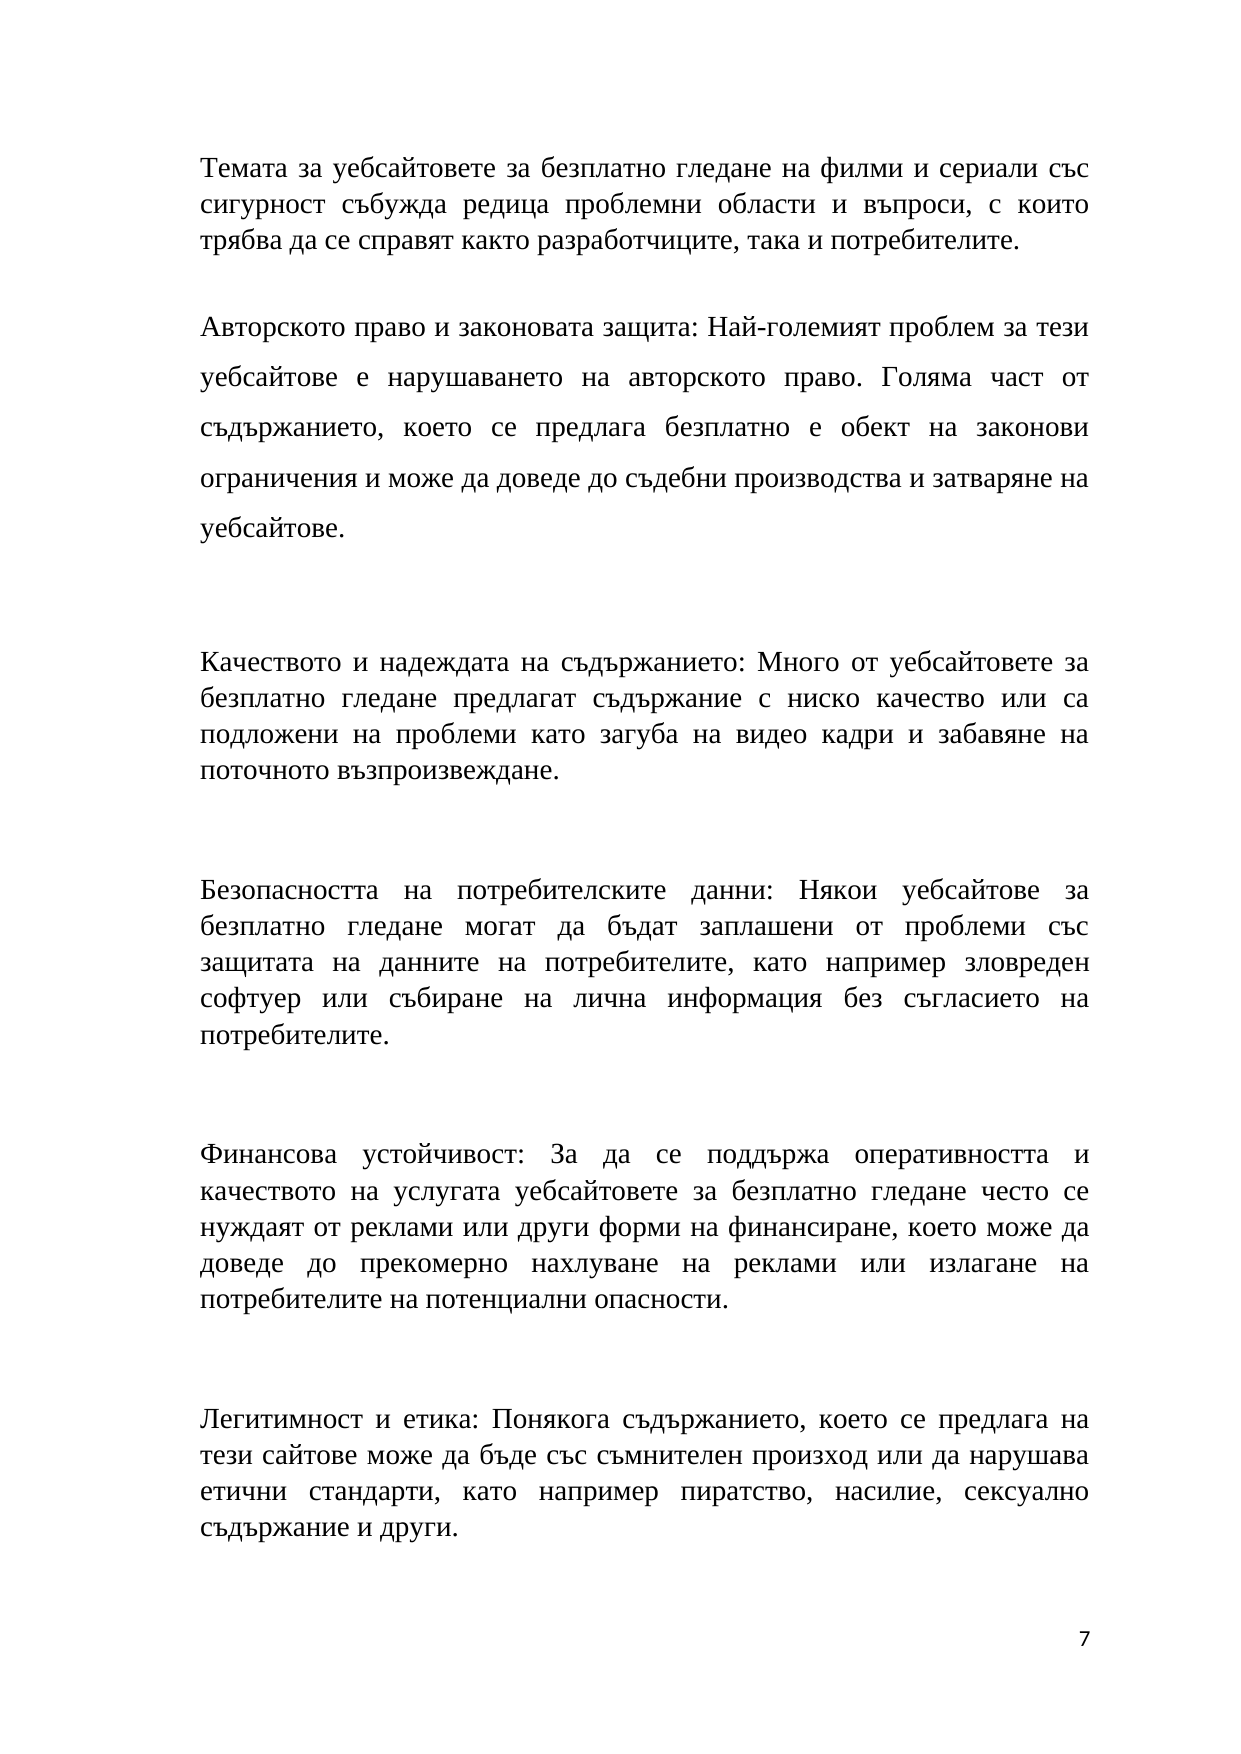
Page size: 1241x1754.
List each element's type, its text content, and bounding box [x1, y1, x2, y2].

list Финансова устойчивост: За да се поддържа оперативността и качеството на услугата уебсайтовете за безплатно гледане често се нуждаят от реклами или други форми на финансиране, което може да доведе до прекомерно нахлуване на реклами или излагане на потребителите на потенциални опасности. [200, 1137, 1090, 1315]
list Авторското право и законовата защита: Най-големият проблем за тези уебсайтове е нарушаването на авторското право. Голяма част от съдържанието, което се предлага безплатно е обект на законови ограничения и може да доведе до съдебни производства и затваряне на уебсайтове. [200, 258, 1090, 543]
list Легитимност и етика: Понякога съдържанието, което се предлага на тези сайтове може да бъде със съмнителен произход или да нарушава етични стандарти, като например пиратство, насилие, сексуално съдържание и други. [200, 1401, 1090, 1543]
list Качеството и надеждата на съдържанието: Много от уебсайтовете за безплатно гледане предлагат съдържание с ниско качество или са подложени на проблеми като загуба на видео кадри и забавяне на поточното възпроизвеждане. [200, 644, 1090, 786]
list Безопасността на потребителските данни: Някои уебсайтове за безплатно гледане могат да бъдат заплашени от проблеми със защитата на данните на потребителите, като например зловреден софтуер или събиране на лична информация без съгласието на потребителите. [200, 872, 1090, 1050]
list Темата за уебсайтовете за безплатно гледане на филми и сериали със сигурност събужда редица проблемни области и въпроси, с които трябва да се справят както разработчиците, така и потребителите. [200, 150, 1090, 256]
